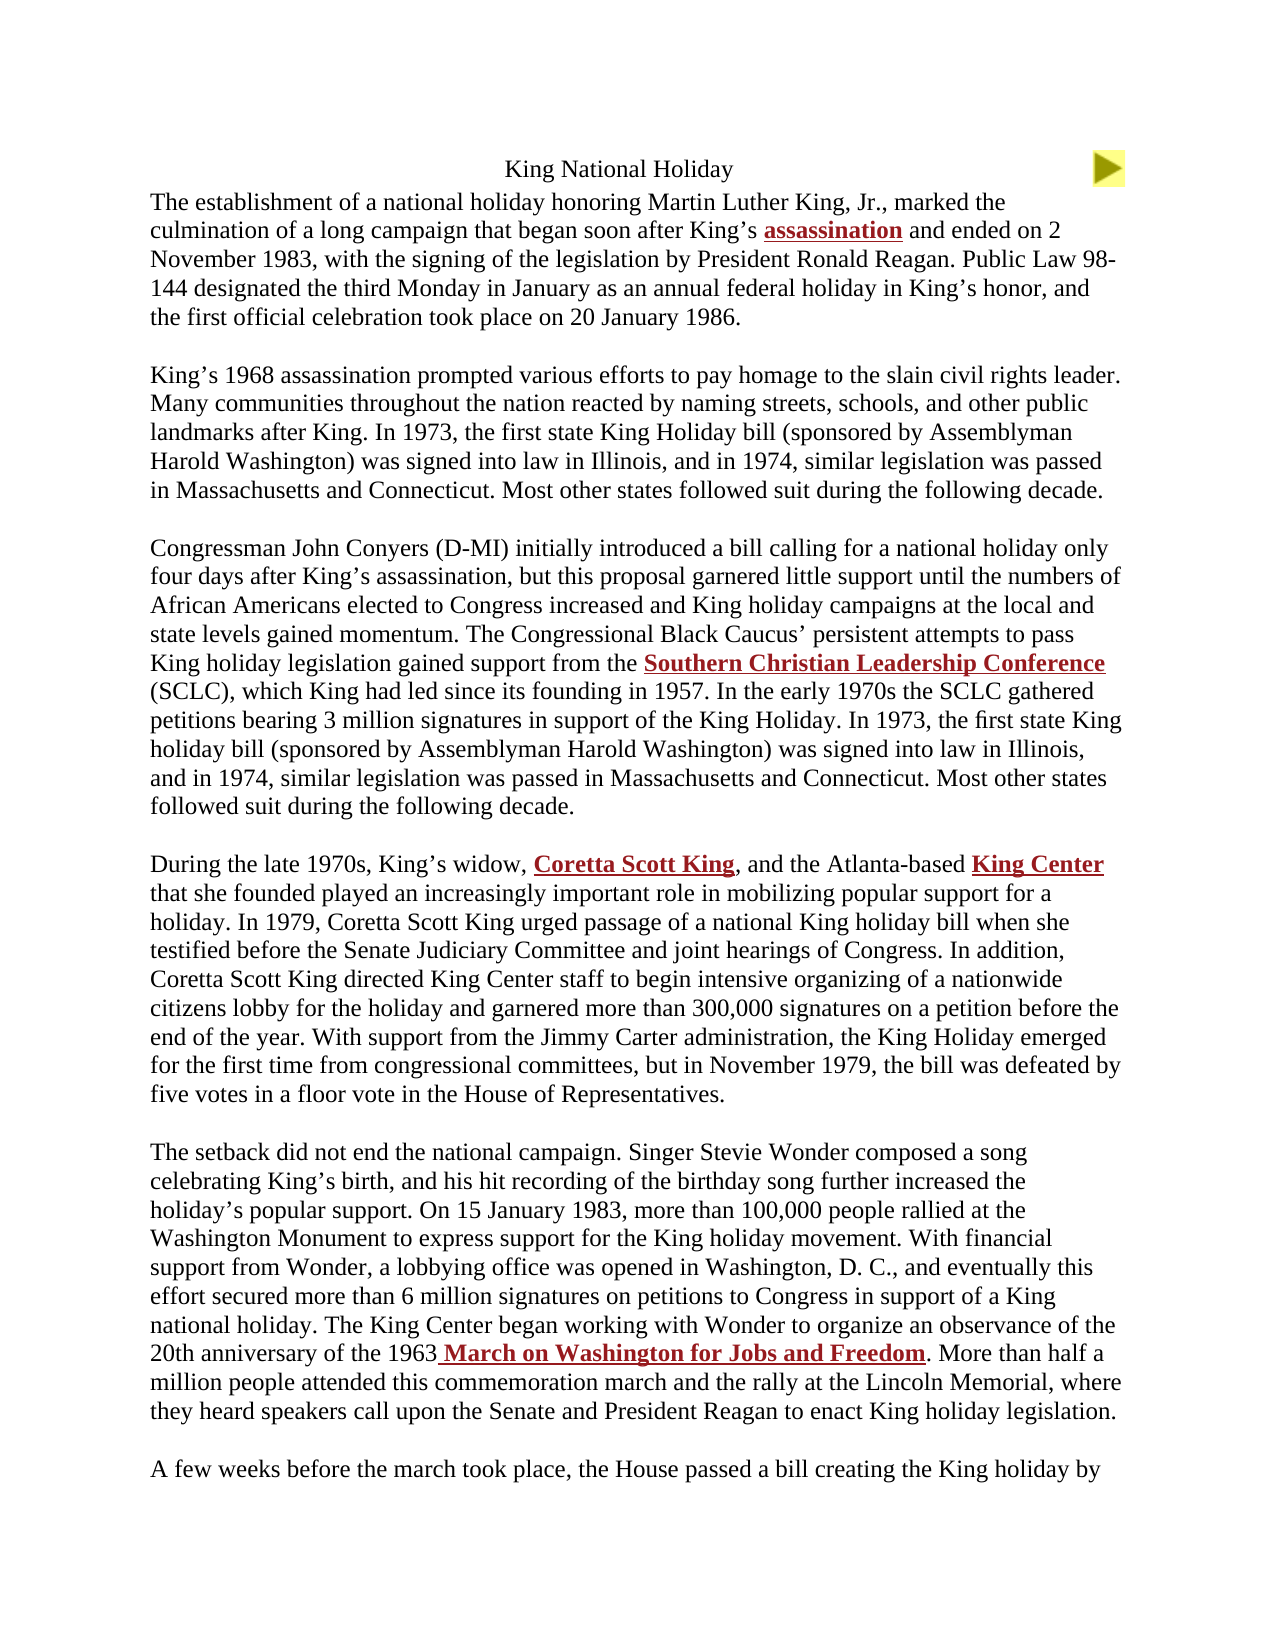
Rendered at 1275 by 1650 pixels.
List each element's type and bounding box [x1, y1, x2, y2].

table_cell [150, 187, 1125, 1483]
table_header [150, 150, 1092, 187]
picture [1092, 150, 1125, 187]
